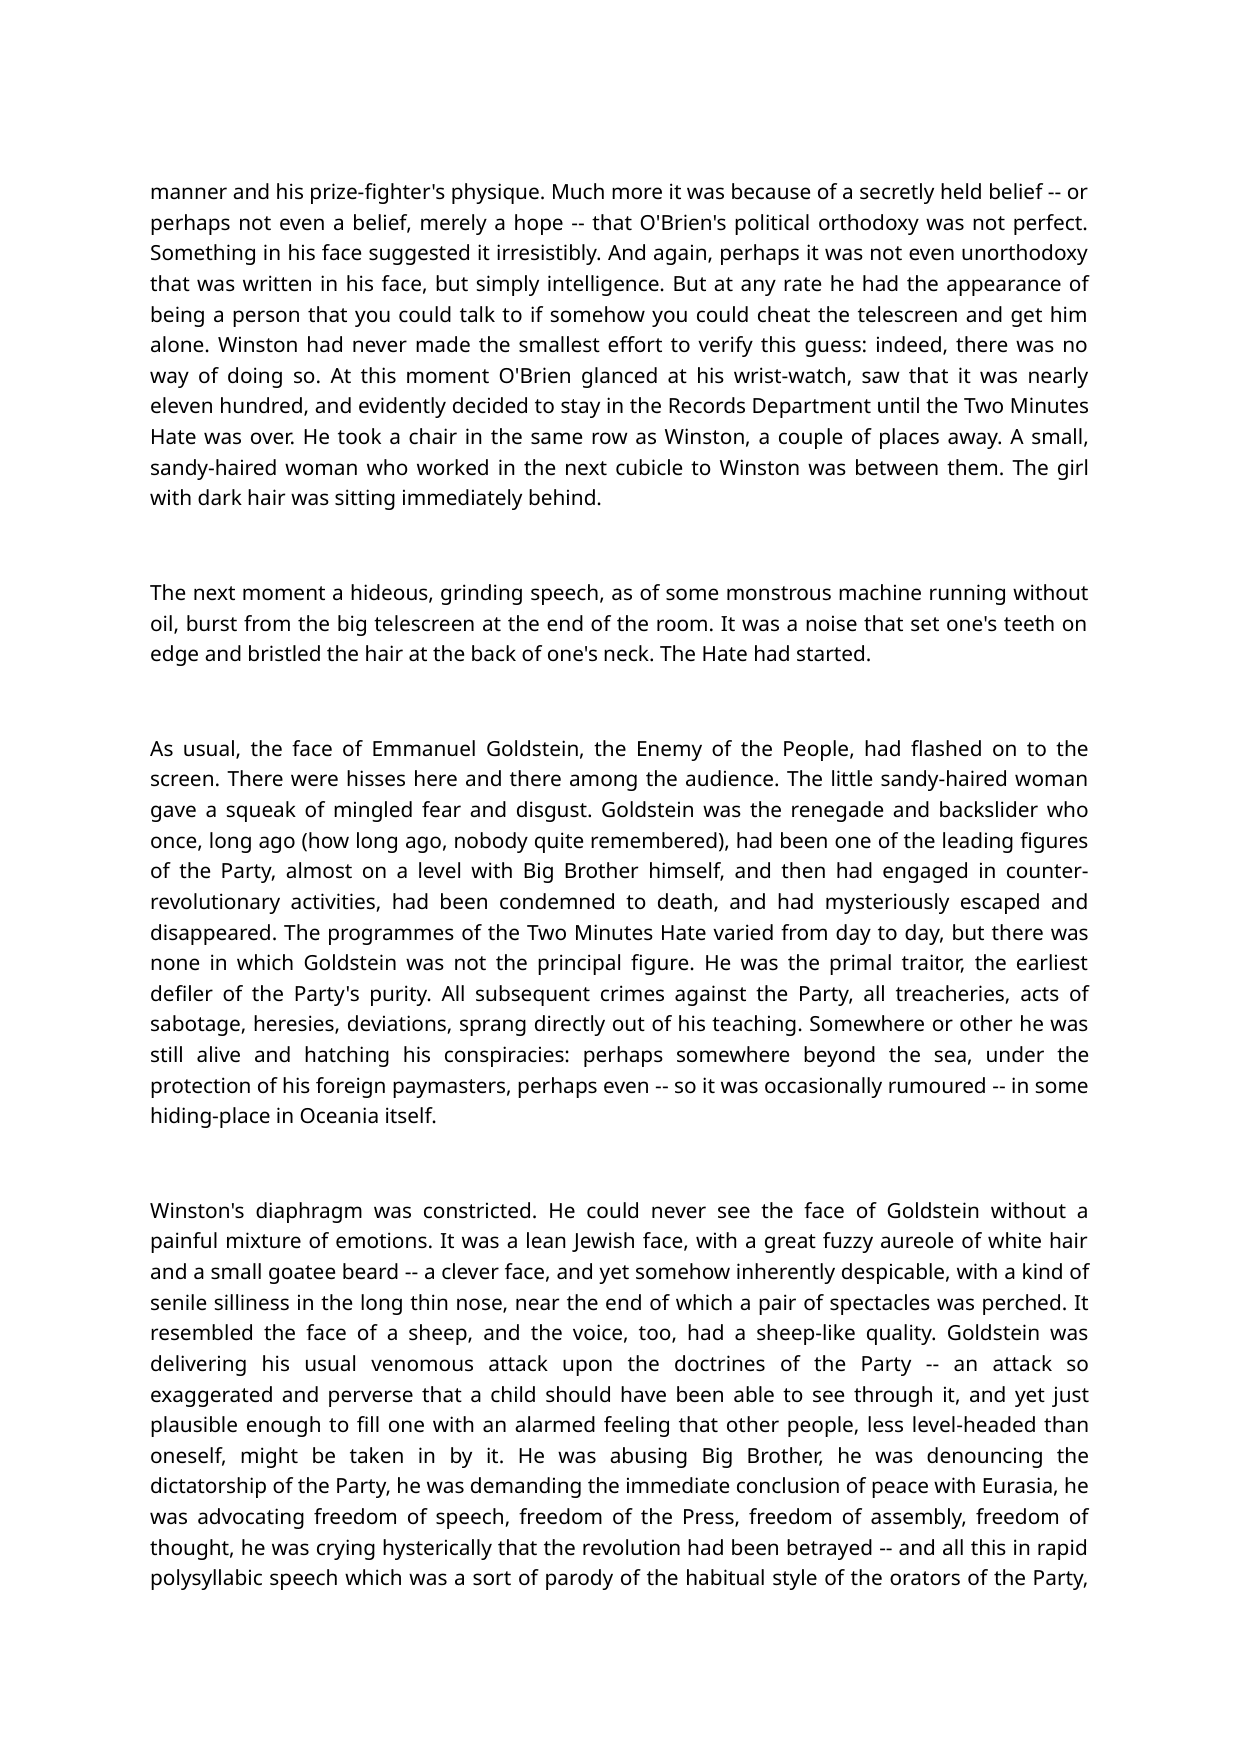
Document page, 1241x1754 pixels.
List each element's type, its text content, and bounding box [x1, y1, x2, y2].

text As usual, the face of Emmanuel Goldstein, the Enemy of the People, had flashed on to the screen. There were hisses here and there among the audience. The little sandy-haired woman gave a squeak of mingled fear and disgust. Goldstein was the renegade and backslider who once, long ago (how long ago, nobody quite remembered), had been one of the leading figures of the Party, almost on a level with Big Brother himself, and then had engaged in counter-revolutionary activities, had been condemned to death, and had mysteriously escaped and disappeared. The programmes of the Two Minutes Hate varied from day to day, but there was none in which Goldstein was not the principal figure. He was the primal traitor, the earliest defiler of the Party's purity. All subsequent crimes against the Party, all treacheries, acts of sabotage, heresies, deviations, sprang directly out of his teaching. Somewhere or other he was still alive and hatching his conspiracies: perhaps somewhere beyond the sea, under the protection of his foreign paymasters, perhaps even -- so it was occasionally rumoured -- in some hiding-place in Oceania itself. [150, 734, 1090, 1130]
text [150, 177, 1090, 512]
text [150, 1196, 1090, 1592]
text The next moment a hideous, grinding speech, as of some monstrous machine running without oil, burst from the big telescreen at the end of the room. It was a noise that set one's teeth on edge and bristled the hair at the back of one's neck. The Hate had started. [150, 578, 1090, 668]
